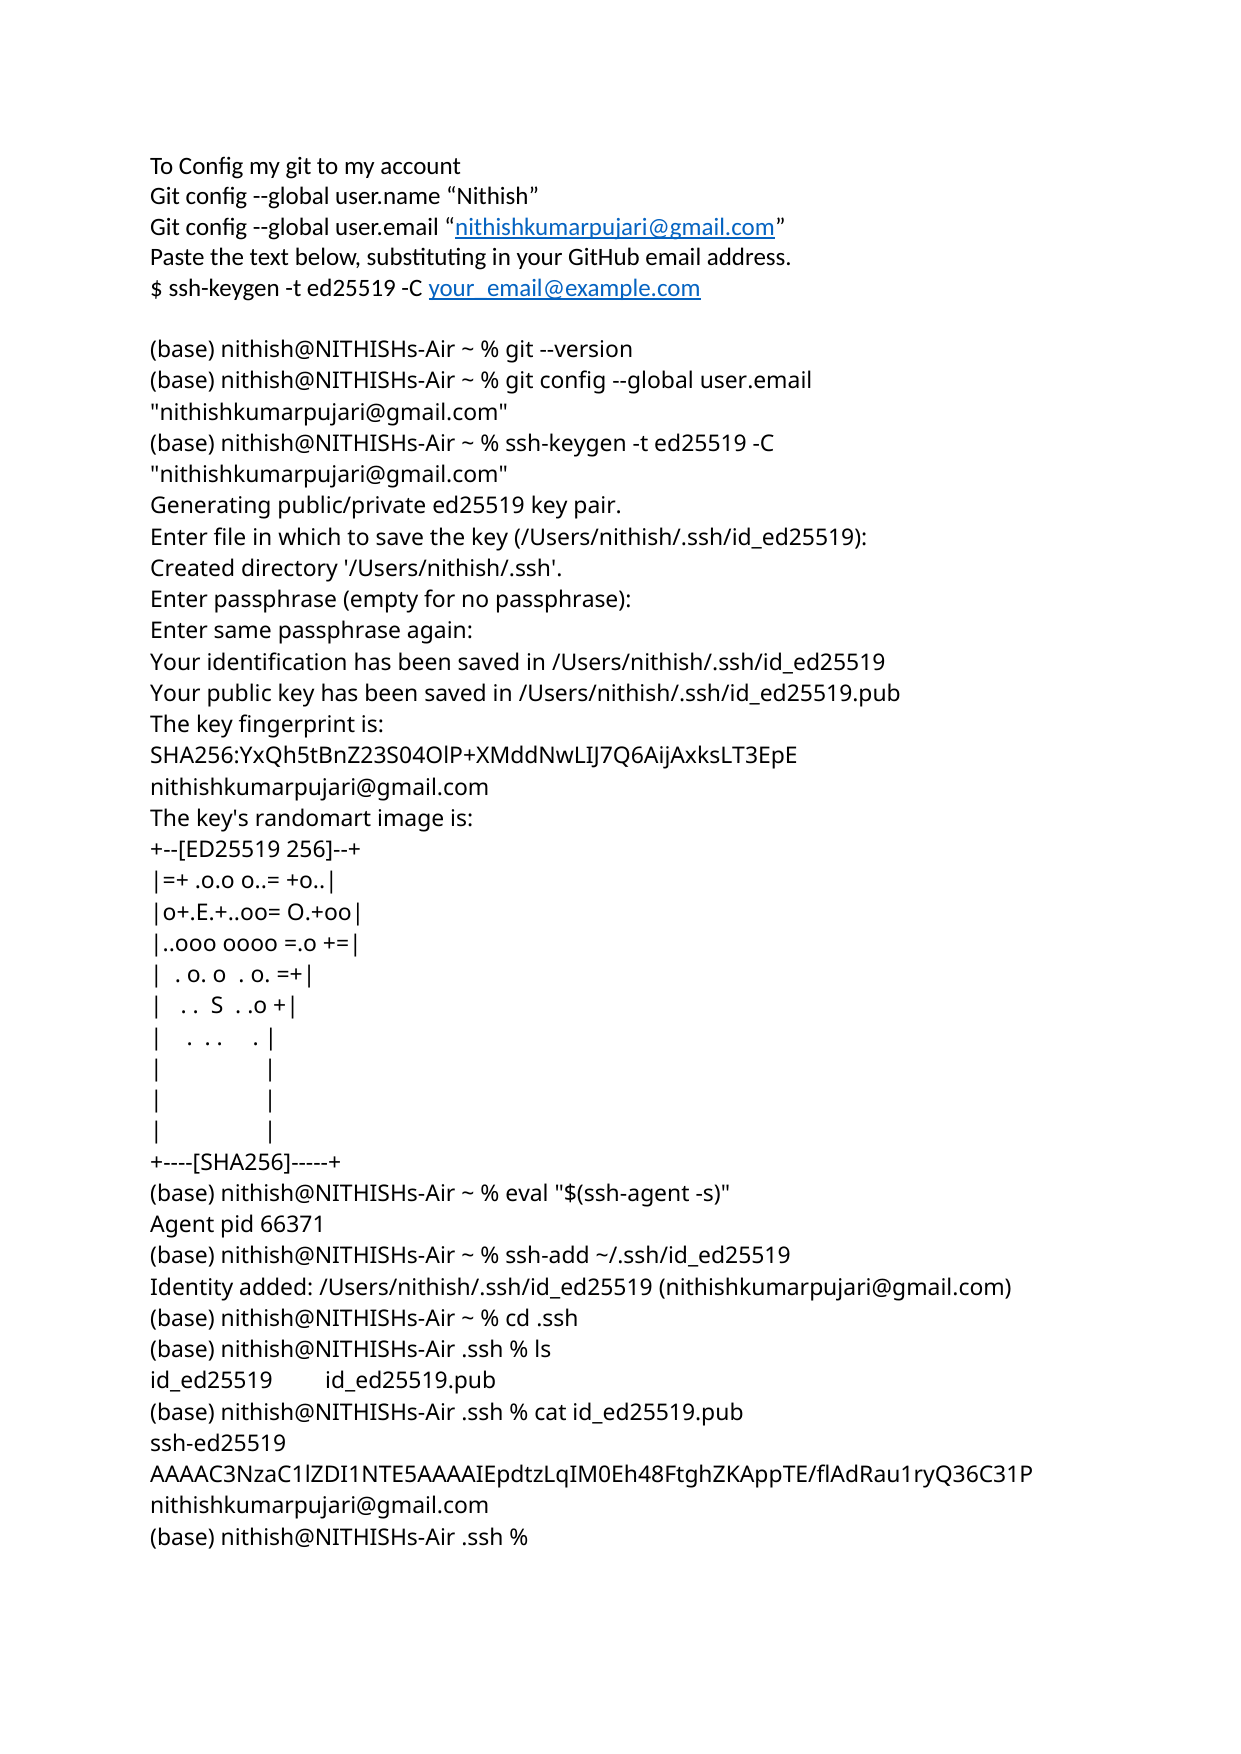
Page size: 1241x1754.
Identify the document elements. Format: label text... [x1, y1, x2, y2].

text (base) nithish@NITHISHs-Air .ssh % ls [150, 1333, 1090, 1364]
text | | [150, 1114, 1090, 1146]
text | . . S . .o +| [150, 989, 1090, 1021]
text To Config my git to my account [150, 150, 1090, 181]
text Enter passphrase (empty for no passphrase): [150, 583, 1090, 614]
text Your public key has been saved in /Users/nithish/.ssh/id_ed25519.pub [150, 677, 1090, 708]
text (base) nithish@NITHISHs-Air .ssh % [150, 1521, 1090, 1552]
text ssh-ed25519 AAAAC3NzaC1lZDI1NTE5AAAAIEpdtzLqIM0Eh48FtghZKAppTE/flAdRau1ryQ36C31P nithishkumarpujari@gmail.com [150, 1427, 1090, 1521]
text Enter same passphrase again: [150, 614, 1090, 646]
text | | [150, 1083, 1090, 1114]
text id_ed25519 id_ed25519.pub [150, 1364, 1090, 1396]
text (base) nithish@NITHISHs-Air ~ % cd .ssh [150, 1302, 1090, 1333]
text Git config --global user.email “nithishkumarpujari@gmail.com” [150, 211, 1090, 242]
text (base) nithish@NITHISHs-Air ~ % ssh-add ~/.ssh/id_ed25519 [150, 1239, 1090, 1271]
text | . o. o . o. =+| [150, 958, 1090, 989]
text |o+.E.+..oo= O.+oo| [150, 896, 1090, 927]
text | . . . . | [150, 1021, 1090, 1052]
text Paste the text below, substituting in your GitHub email address. [150, 242, 1090, 272]
text +--[ED25519 256]--+ [150, 833, 1090, 864]
text (base) nithish@NITHISHs-Air ~ % git config --global user.email "nithishkumarpujari@gmail.com" [150, 364, 1090, 427]
text Enter file in which to save the key (/Users/nithish/.ssh/id_ed25519): [150, 521, 1090, 552]
text +----[SHA256]-----+ [150, 1146, 1090, 1177]
text (base) nithish@NITHISHs-Air ~ % git --version [150, 333, 1090, 364]
text Generating public/private ed25519 key pair. [150, 489, 1090, 521]
text |..ooo oooo =.o +=| [150, 927, 1090, 958]
text (base) nithish@NITHISHs-Air ~ % ssh-keygen -t ed25519 -C "nithishkumarpujari@gmail.com" [150, 427, 1090, 489]
text The key's randomart image is: [150, 802, 1090, 833]
text Agent pid 66371 [150, 1208, 1090, 1239]
text Created directory '/Users/nithish/.ssh'. [150, 552, 1090, 583]
text Your identification has been saved in /Users/nithish/.ssh/id_ed25519 [150, 646, 1090, 677]
text $ ssh-keygen -t ed25519 -C your_email@example.com [150, 272, 1090, 303]
text | | [150, 1052, 1090, 1083]
text (base) nithish@NITHISHs-Air ~ % eval "$(ssh-agent -s)" [150, 1177, 1090, 1208]
text (base) nithish@NITHISHs-Air .ssh % cat id_ed25519.pub [150, 1396, 1090, 1427]
text |=+ .o.o o..= +o..| [150, 864, 1090, 896]
text SHA256:YxQh5tBnZ23S04OlP+XMddNwLIJ7Q6AijAxksLT3EpE nithishkumarpujari@gmail.com [150, 739, 1090, 802]
text Git config --global user.name “Nithish” [150, 181, 1090, 211]
text Identity added: /Users/nithish/.ssh/id_ed25519 (nithishkumarpujari@gmail.com) [150, 1271, 1090, 1302]
text The key fingerprint is: [150, 708, 1090, 739]
